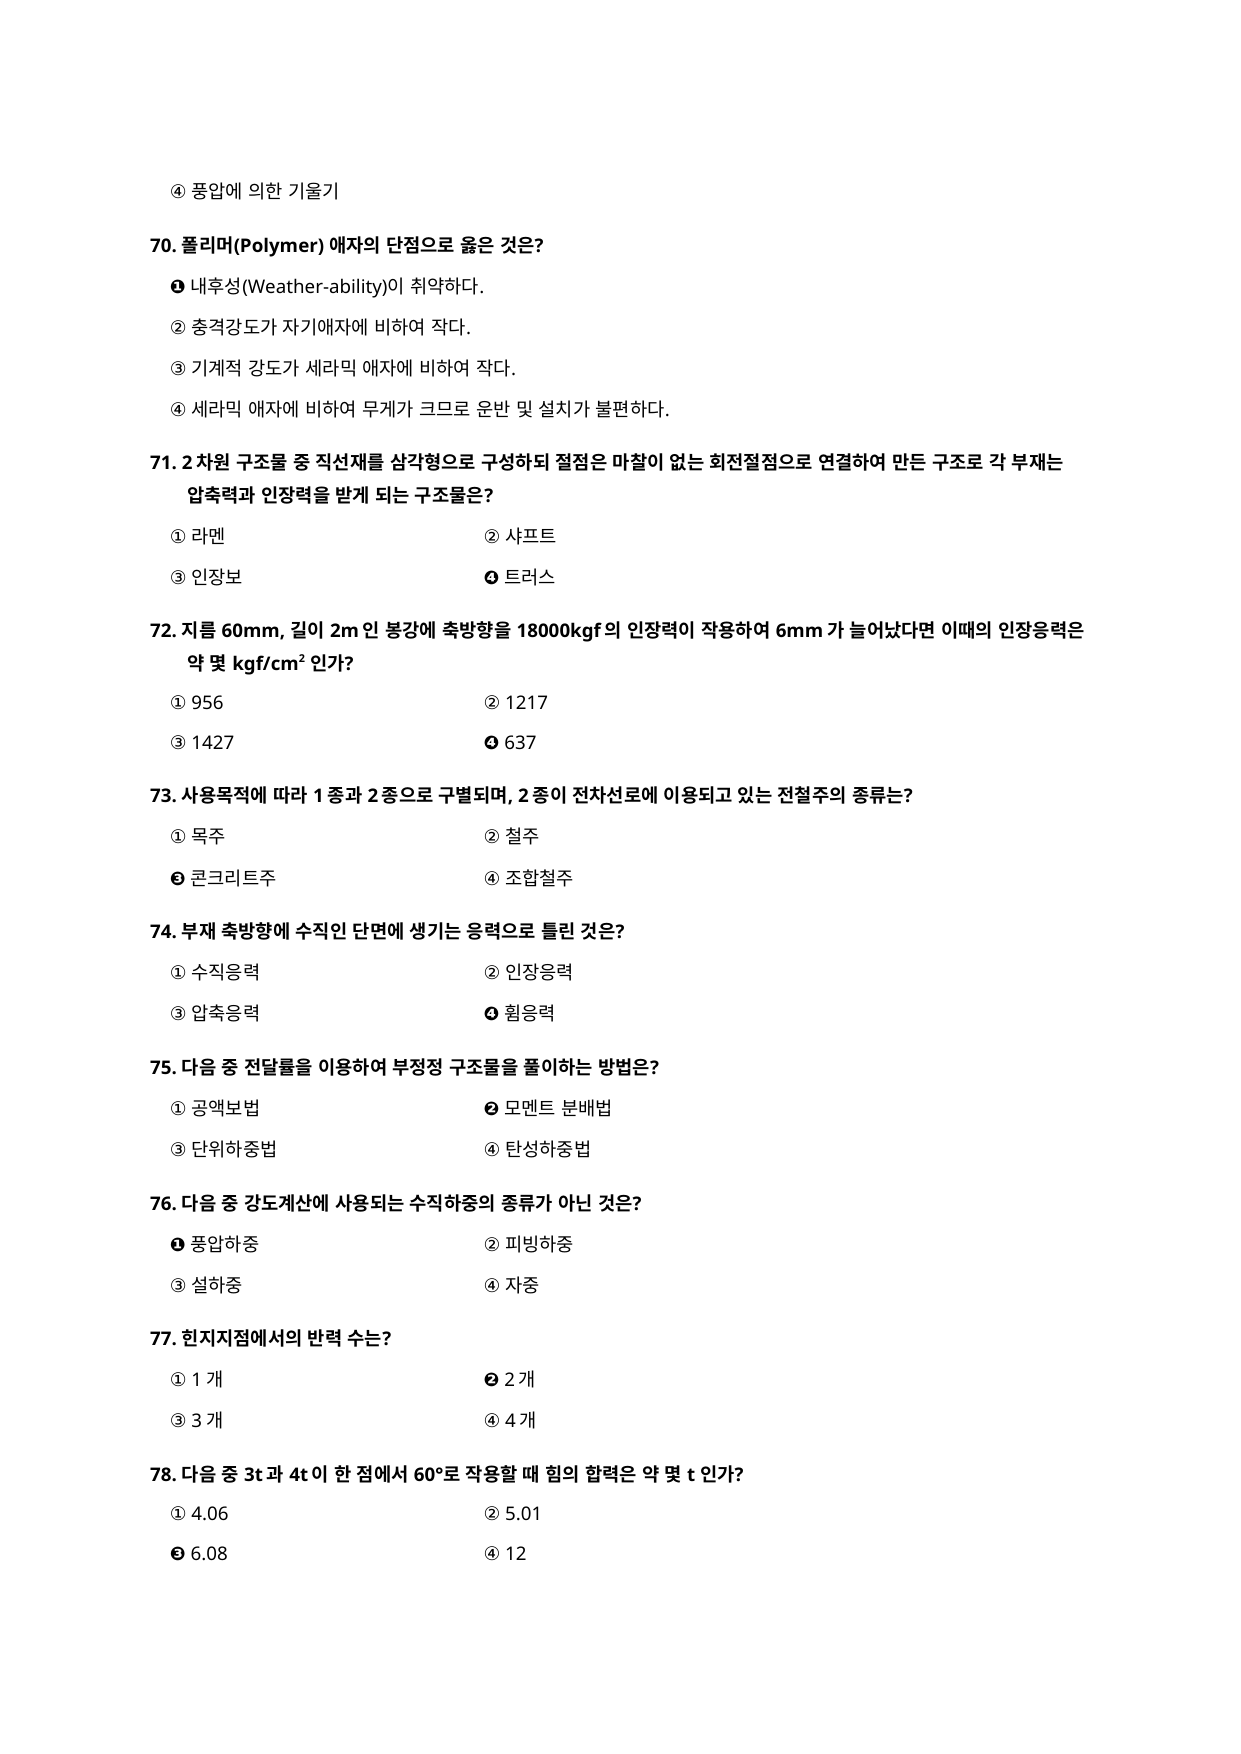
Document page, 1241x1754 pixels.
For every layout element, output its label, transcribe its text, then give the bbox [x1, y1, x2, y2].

text 75. 다음 중 전달률을 이용하여 부정정 구조물을 풀이하는 방법은? [150, 1053, 1090, 1080]
text 74. 부재 축방향에 수직인 단면에 생기는 응력으로 틀린 것은? [150, 917, 1090, 944]
text ① 1개 ❷ 2개 [150, 1365, 1090, 1392]
text ① 공액보법 ❷ 모멘트 분배법 [150, 1093, 1090, 1121]
text 70. 폴리머(Polymer) 애자의 단점으로 옳은 것은? [150, 231, 1090, 258]
text ❶ 풍압하중 ② 피빙하중 [150, 1229, 1090, 1256]
text ❸ 콘크리트주 ④ 조합철주 [150, 863, 1090, 890]
text ❶ 내후성(Weather-ability)이 취약하다. [150, 272, 1090, 299]
text ① 수직응력 ② 인장응력 [150, 958, 1090, 985]
text ③ 1427 ❹ 637 [150, 729, 1090, 755]
text ③ 압축응력 ❹ 휨응력 [150, 999, 1090, 1026]
text ① 4.06 ② 5.01 [150, 1501, 1090, 1526]
text ❸ 6.08 ④ 12 [150, 1540, 1090, 1566]
text ③ 기계적 강도가 세라믹 애자에 비하여 작다. [150, 353, 1090, 381]
text ① 목주 ② 철주 [150, 822, 1090, 849]
text 72. 지름 60mm, 길이 2m인 봉강에 축방향을 18000kgf의 인장력이 작용하여 6mm가 늘어났다면 이때의 인장응력은 약 몇 kgf/cm2 인가? [150, 616, 1090, 676]
text 77. 힌지지점에서의 반력 수는? [150, 1324, 1090, 1351]
text ① 라멘 ② 샤프트 [150, 521, 1090, 548]
text ③ 단위하중법 ④ 탄성하중법 [150, 1135, 1090, 1162]
text 71. 2차원 구조물 중 직선재를 삼각형으로 구성하되 절점은 마찰이 없는 회전절점으로 연결하여 만든 구조로 각 부재는 압축력과 인장력을 받게 되는 구조물은? [150, 448, 1090, 508]
text ③ 인장보 ❹ 트러스 [150, 562, 1090, 590]
text ④ 풍압에 의한 기울기 [150, 177, 1090, 204]
text 78. 다음 중 3t과 4t이 한 점에서 60°로 작용할 때 힘의 합력은 약 몇 t 인가? [150, 1460, 1090, 1487]
text 76. 다음 중 강도계산에 사용되는 수직하중의 종류가 아닌 것은? [150, 1188, 1090, 1216]
text ③ 3개 ④ 4개 [150, 1406, 1090, 1433]
text ③ 설하중 ④ 자중 [150, 1270, 1090, 1298]
text ② 충격강도가 자기애자에 비하여 작다. [150, 312, 1090, 340]
text ④ 세라믹 애자에 비하여 무게가 크므로 운반 및 설치가 불편하다. [150, 394, 1090, 422]
text ① 956 ② 1217 [150, 690, 1090, 715]
text 73. 사용목적에 따라 1종과 2종으로 구별되며, 2종이 전차선로에 이용되고 있는 전철주의 종류는? [150, 781, 1090, 808]
